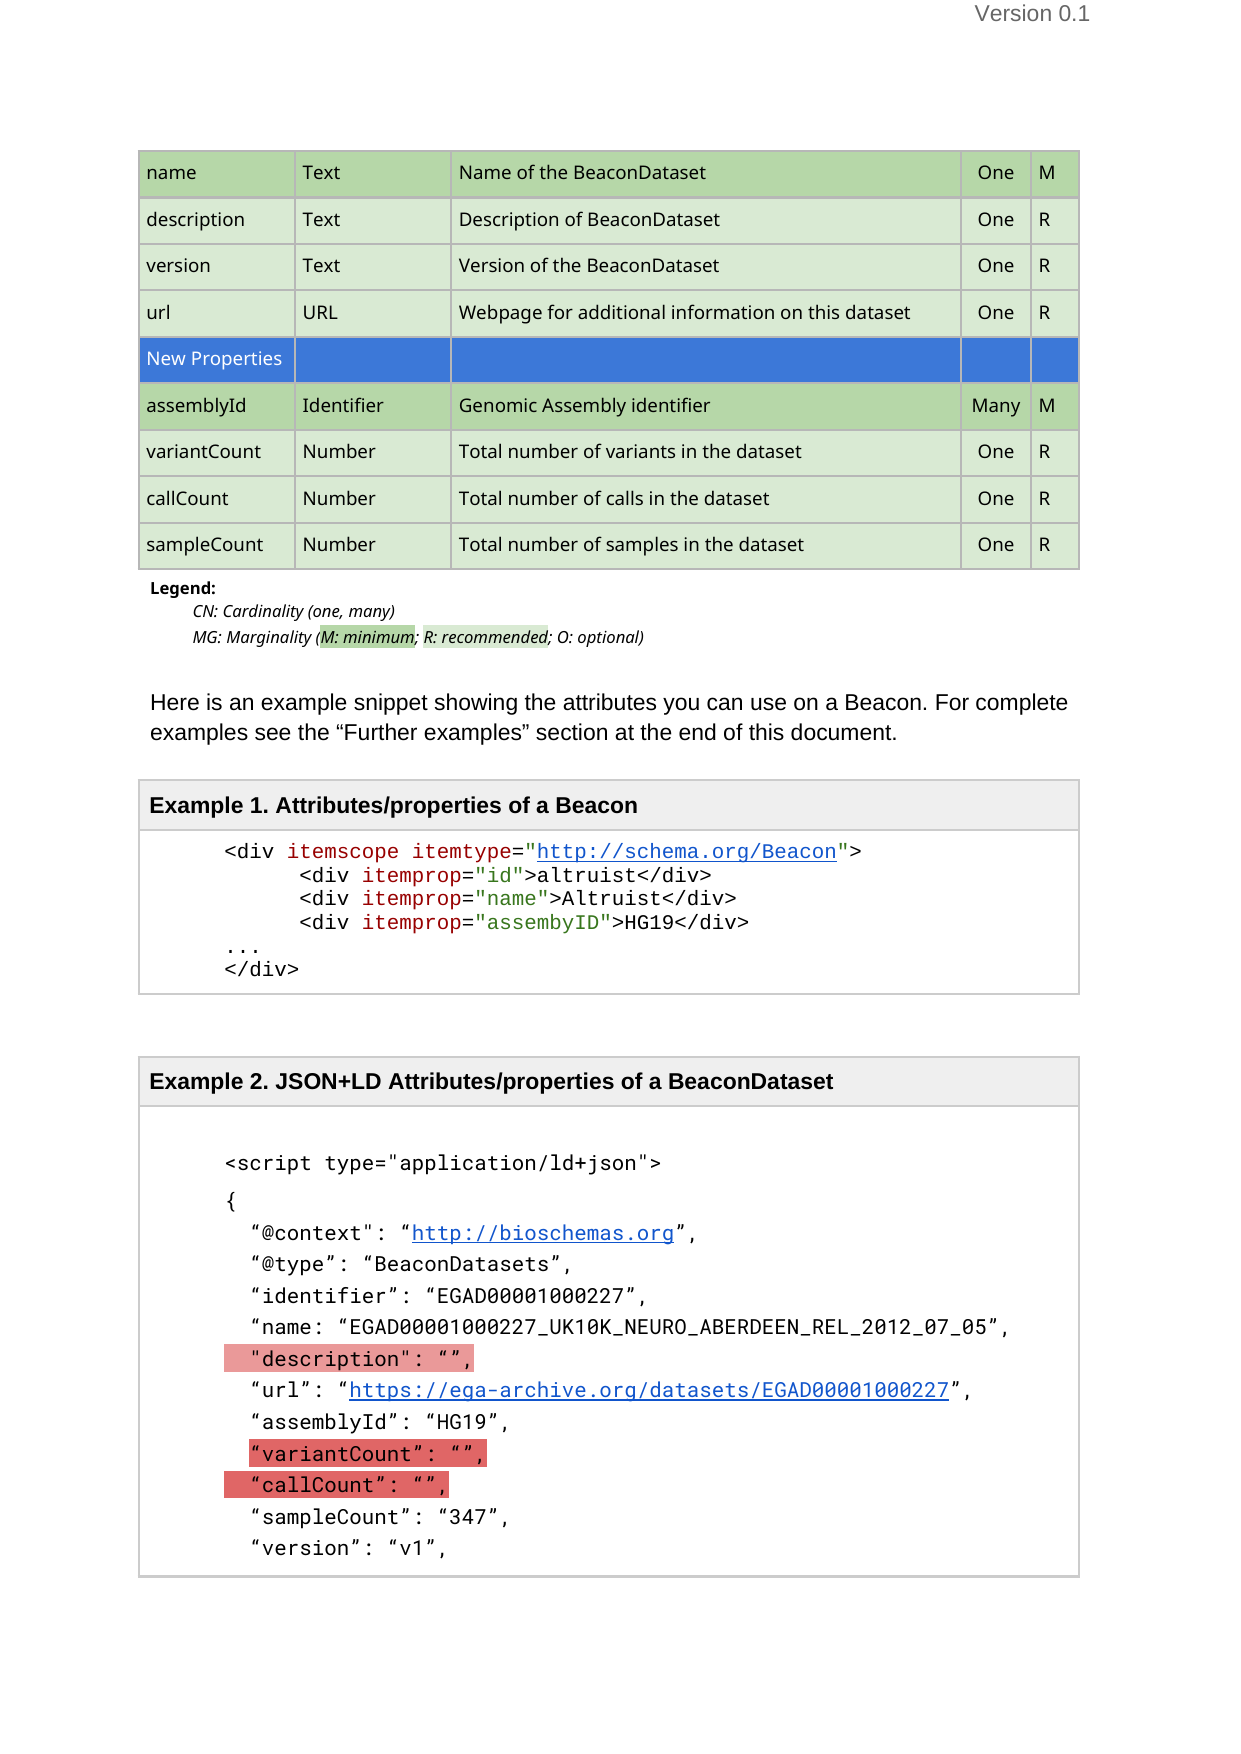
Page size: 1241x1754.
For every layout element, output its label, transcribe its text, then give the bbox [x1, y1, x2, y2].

table_cell R [1032, 291, 1078, 336]
table_cell [452, 338, 960, 382]
table_cell assemblyId [140, 384, 294, 429]
table_cell sampleCount [140, 524, 294, 568]
table_cell version [140, 245, 294, 289]
table_cell One [962, 245, 1030, 289]
table_cell Webpage for additional information on this dataset [452, 291, 960, 336]
table_cell One [962, 291, 1030, 336]
table_cell M [1032, 152, 1078, 196]
table_cell Total number of variants in the dataset [452, 431, 960, 475]
table_cell Number [296, 477, 450, 522]
table_cell R [1032, 431, 1078, 475]
table_cell name [140, 152, 294, 196]
table_cell Many [962, 384, 1030, 429]
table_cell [140, 1107, 1078, 1575]
table_cell R [1032, 245, 1078, 289]
table_cell [1032, 338, 1078, 382]
table_cell [296, 338, 450, 382]
table_cell One [962, 524, 1030, 568]
table_cell Number [296, 431, 450, 475]
table_cell URL [296, 291, 450, 336]
table_cell Version of the BeaconDataset [452, 245, 960, 289]
table_cell R [1032, 477, 1078, 522]
table_cell One [962, 199, 1030, 243]
table_cell <div itemscope itemtype="http://schema.org/Beacon"> <div itemprop="id">altruist</div> <div itemprop="name">Altruist</div> <div itemprop="assembyID">HG19</div> ... </div> [140, 831, 1078, 993]
table_cell Text [296, 152, 450, 196]
table_header Example 2. JSON+LD Attributes/properties of a BeaconDataset [140, 1058, 1078, 1105]
table_cell Genomic Assembly identifier [452, 384, 960, 429]
table_cell Number [296, 524, 450, 568]
table_cell R [1032, 524, 1078, 568]
table_cell M [1032, 384, 1078, 429]
table_cell Text [296, 199, 450, 243]
text Legend: [150, 576, 1090, 599]
text CN: Cardinality (one, many) [150, 599, 1090, 622]
text MG: Marginality (M: minimum; R: recommended; O: optional) [150, 625, 320, 648]
table_cell Text [296, 245, 450, 289]
table_cell Name of the BeaconDataset [452, 152, 960, 196]
table_cell callCount [140, 477, 294, 522]
table_cell [962, 338, 1030, 382]
table_cell Identifier [296, 384, 450, 429]
table_cell Total number of calls in the dataset [452, 477, 960, 522]
table_cell R [1032, 199, 1078, 243]
table_cell description [140, 199, 294, 243]
table_cell variantCount [140, 431, 294, 475]
table_cell One [962, 477, 1030, 522]
table_cell New Properties [140, 338, 294, 382]
text Here is an example snippet showing the attributes you can use on a Beacon. For complete examples see the “Further examples” section at the end of this document. [150, 689, 1090, 745]
text MG: Marginality (M: minimum; R: recommended; O: optional) [548, 625, 1090, 648]
table_cell Total number of samples in the dataset [452, 524, 960, 568]
table_cell One [962, 431, 1030, 475]
table_header Example 1. Attributes/properties of a Beacon [140, 781, 1078, 829]
table_cell url [140, 291, 294, 336]
table_cell One [962, 152, 1030, 196]
table_cell Description of BeaconDataset [452, 199, 960, 243]
